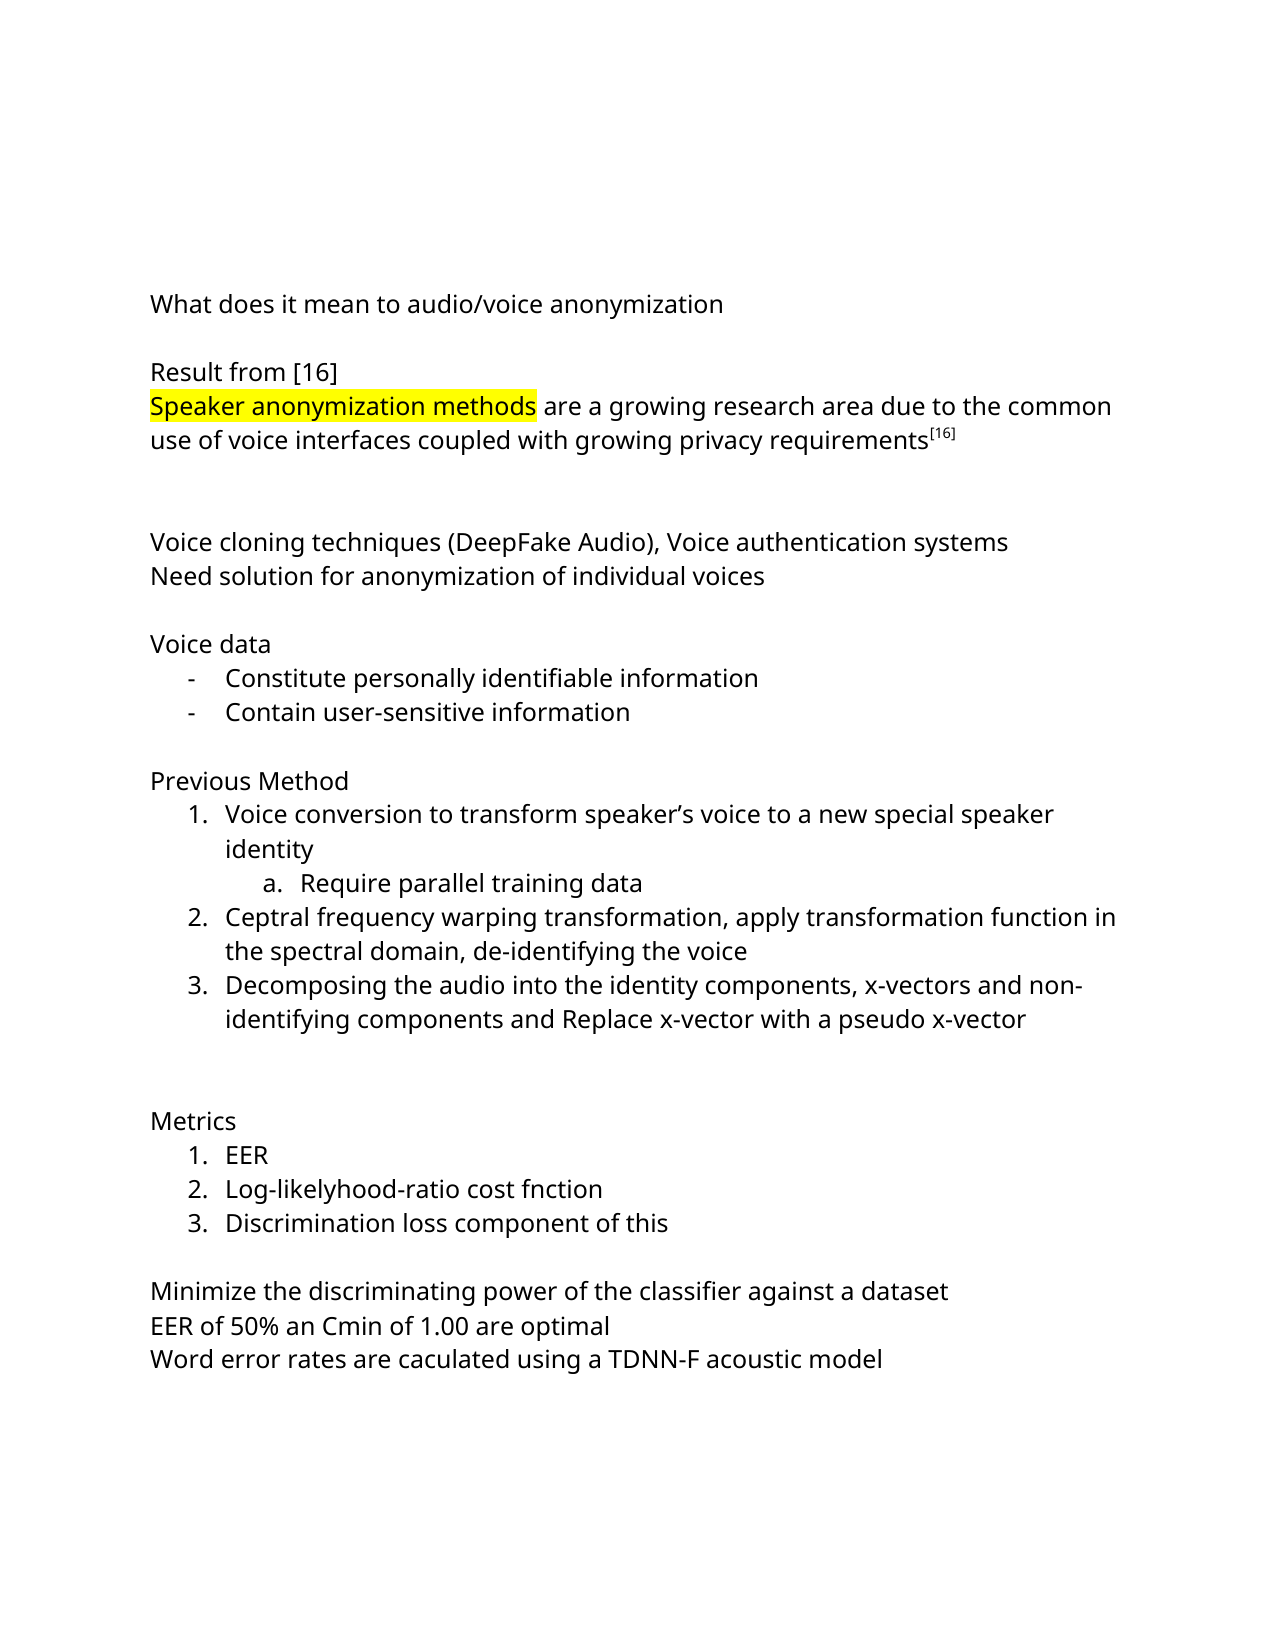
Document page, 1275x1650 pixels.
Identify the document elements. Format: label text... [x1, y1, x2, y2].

list Voice conversion to transform speaker’s voice to a new special speaker identity [187, 797, 1125, 865]
text Word error rates are caculated using a TDNN-F acoustic model [150, 1342, 1125, 1376]
text EER of 50% an Cmin of 1.00 are optimal [150, 1308, 1125, 1342]
list Ceptral frequency warping transformation, apply transformation function in the spectral domain, de-identifying the voice [187, 899, 1125, 967]
text Minimize the discriminating power of the classifier against a dataset [150, 1274, 1125, 1308]
list Require parallel training data [262, 865, 1125, 899]
list Discrimination loss component of this [187, 1206, 1125, 1240]
list Decomposing the audio into the identity components, x-vectors and non-identifying components and Replace x-vector with a pseudo x-vector [187, 967, 1125, 1036]
text Metrics [150, 1104, 1125, 1138]
list Log-likelyhood-ratio cost fnction [187, 1172, 1125, 1206]
list Constitute personally identifiable information [187, 661, 1125, 695]
list Contain user-sensitive information [187, 695, 1125, 729]
text Speaker anonymization methods are a growing research area due to the common use of voice interfaces coupled with growing privacy requirements[16] [150, 388, 1125, 457]
list EER [187, 1138, 1125, 1172]
text Previous Method [150, 763, 1125, 797]
text Need solution for anonymization of individual voices [150, 559, 1125, 593]
text Voice cloning techniques (DeepFake Audio), Voice authentication systems [150, 525, 1125, 559]
text Result from [16] [150, 354, 1125, 388]
text Voice data [150, 627, 1125, 661]
text What does it mean to audio/voice anonymization [150, 286, 1125, 320]
